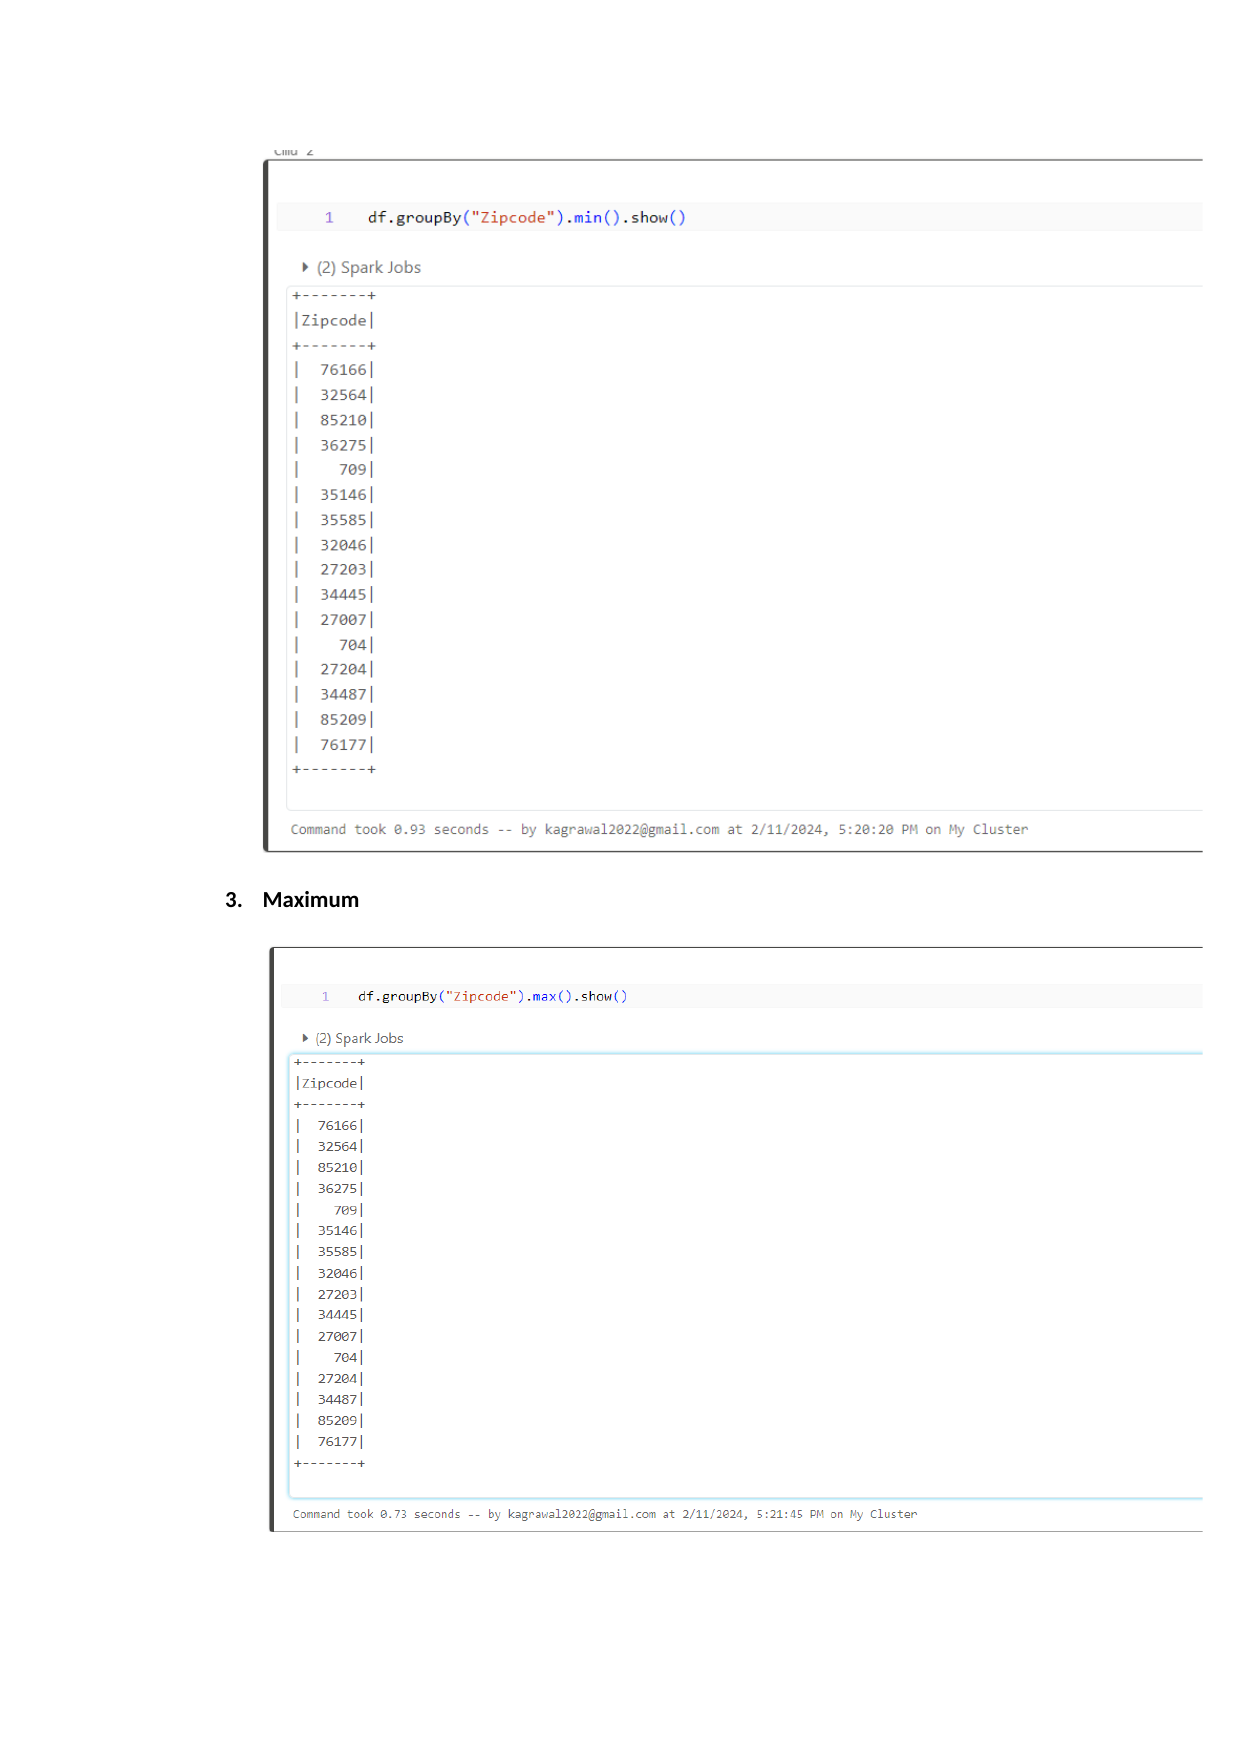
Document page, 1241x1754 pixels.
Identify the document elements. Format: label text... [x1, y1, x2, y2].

picture [262, 945, 1203, 1532]
picture [262, 150, 1203, 853]
list Maximum [225, 885, 1090, 913]
